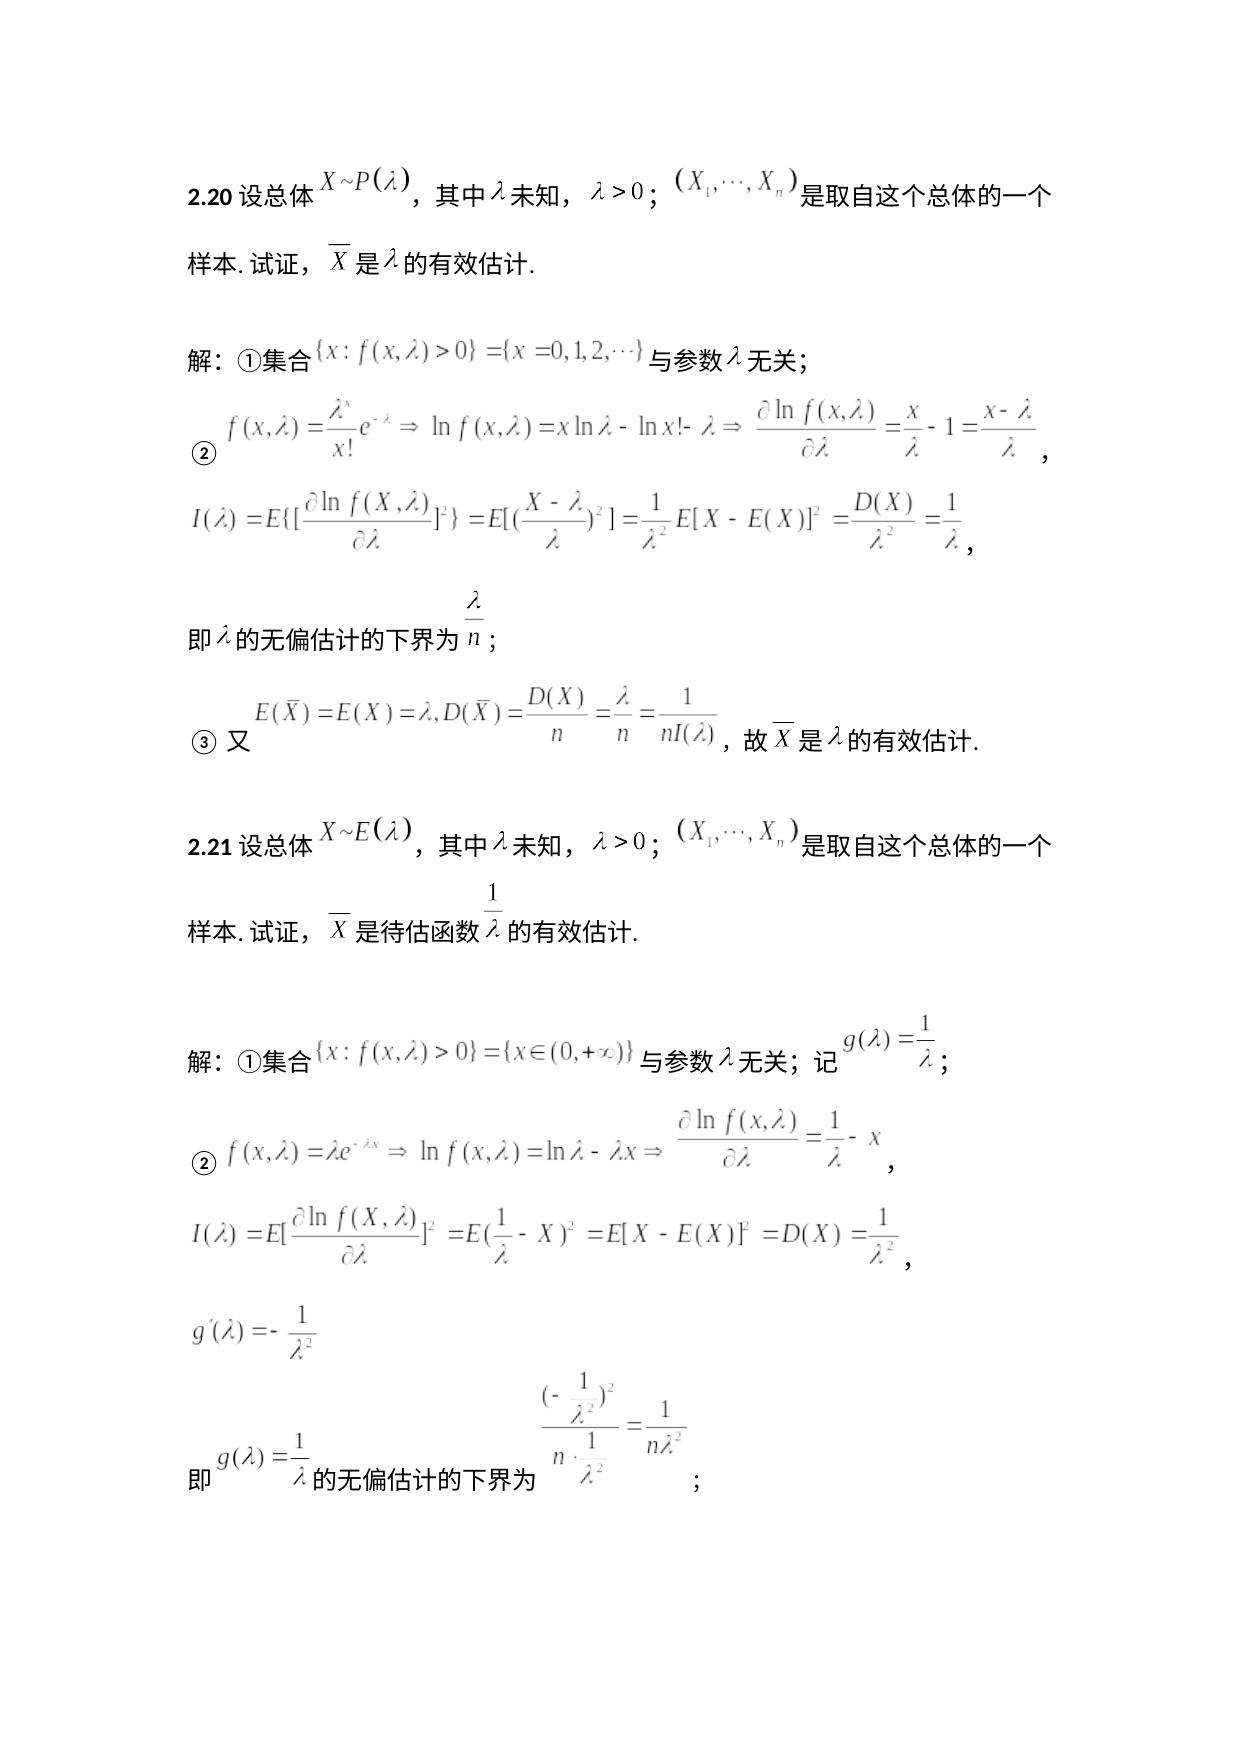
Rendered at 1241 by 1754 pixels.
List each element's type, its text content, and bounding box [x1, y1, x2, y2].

text 2.20 设总体，其中未知，；是取自这个总体的一个样本. 试证，是的有效估计. [187, 162, 1053, 292]
text ③又，故是的有效估计. [187, 682, 1053, 779]
text 即的无偏估计的下界为； [187, 1364, 1053, 1527]
text 解：①集合与参数无关； [187, 324, 1053, 389]
text ， [187, 1202, 1053, 1364]
text ②， [187, 1104, 1053, 1202]
text 2.21 设总体，其中未知，；是取自这个总体的一个样本. 试证，是待估函数的有效估计. [187, 812, 1053, 974]
text 即的无偏估计的下界为； [187, 584, 1053, 682]
text ②， [187, 389, 1053, 487]
text ， [187, 487, 1053, 584]
text 解：①集合与参数无关；记； [187, 1007, 1053, 1104]
